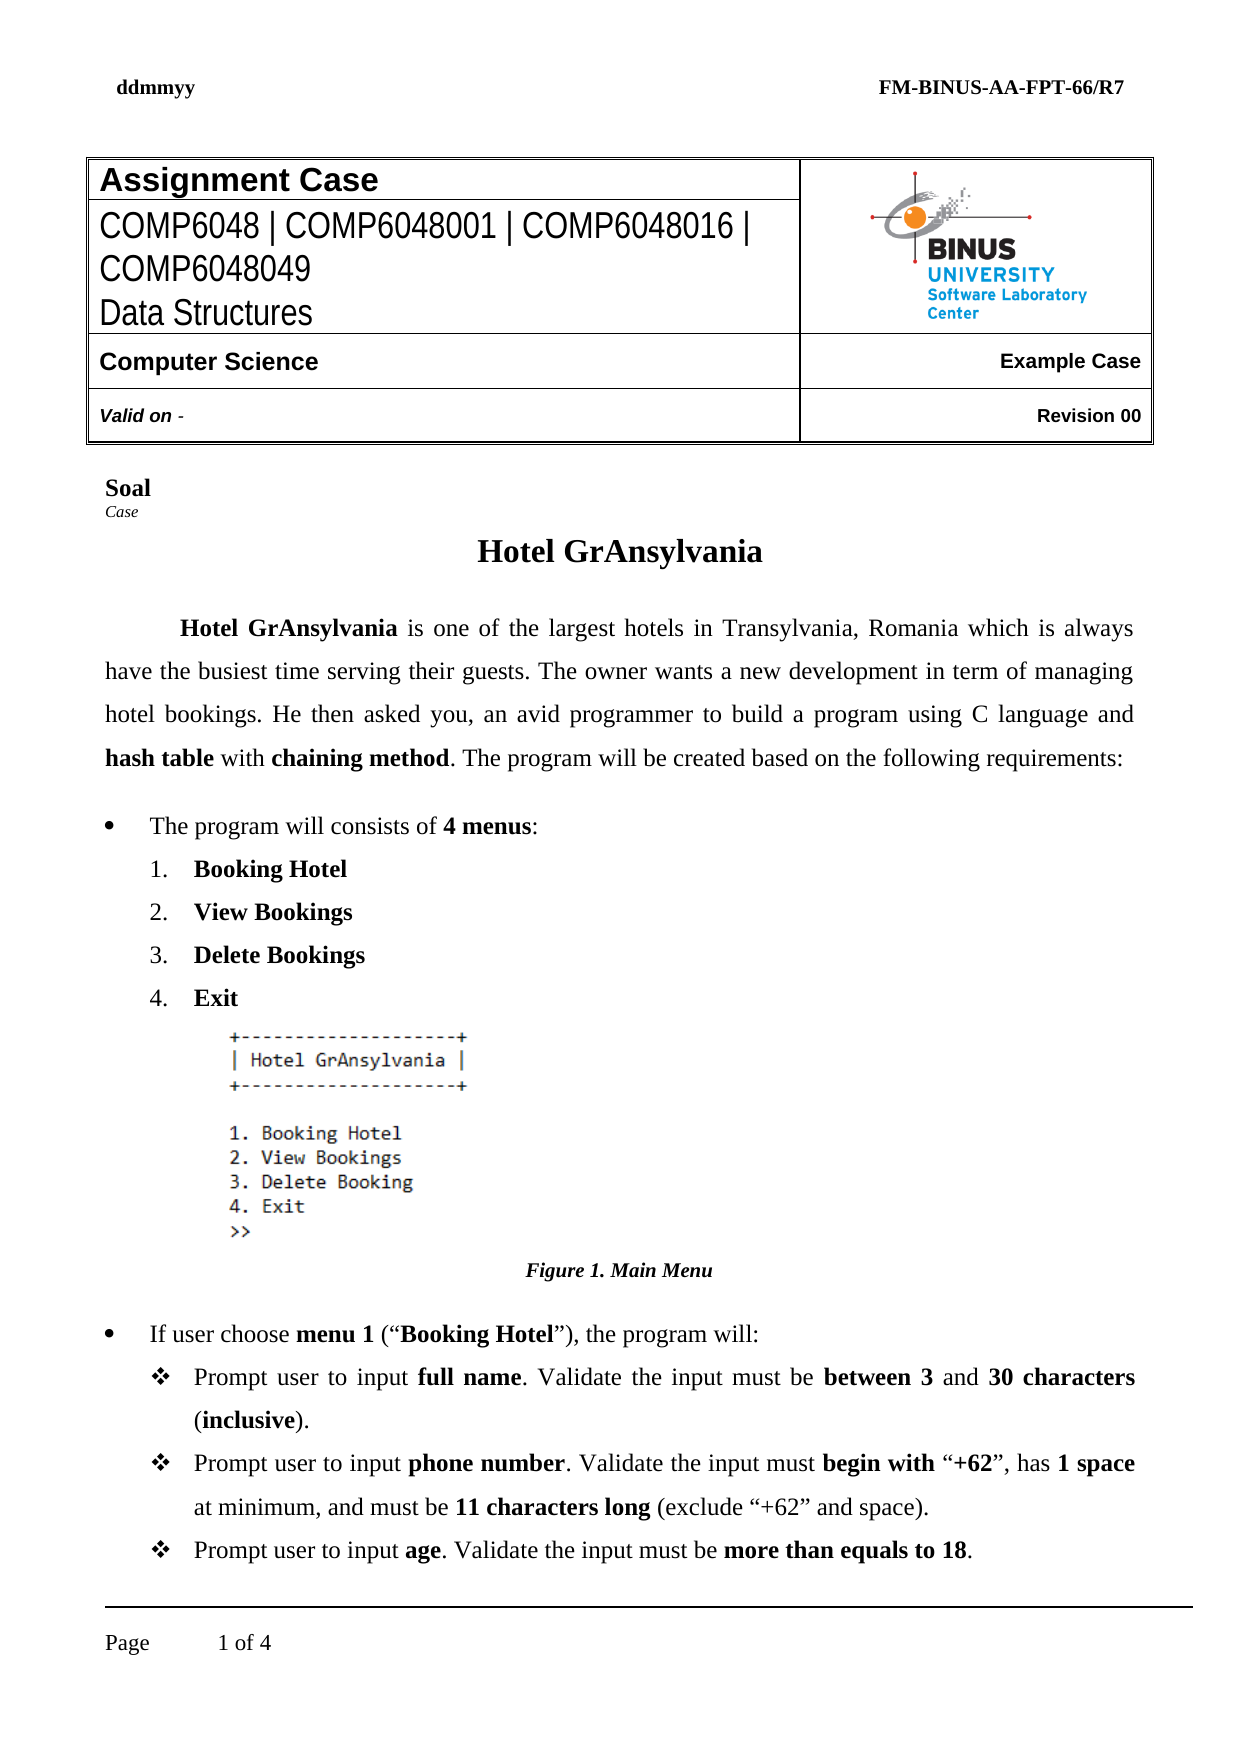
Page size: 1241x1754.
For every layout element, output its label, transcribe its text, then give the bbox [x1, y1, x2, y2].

text Case [105, 502, 1135, 521]
subtitle Soal [105, 473, 1135, 502]
list If user choose menu 1 (“Booking Hotel”), the program will: [105, 1319, 1135, 1348]
list The program will consists of 4 menus: [105, 811, 1135, 839]
table_cell Valid on - [89, 389, 799, 441]
text Hotel GrAnsylvania is one of the largest hotels in Transylvania, Romania which is always have the busiest time serving their guests. The owner wants a new development in term of managing hotel bookings. He then asked you, an avid programmer to build a program using C language and hash table with chaining method. The program will be created based on the following requirements: [105, 613, 1135, 771]
picture [863, 164, 1089, 328]
table_cell Computer Science [89, 334, 799, 388]
list Prompt user to input full name. Validate the input must be between 3 and 30 characters (inclusive). [149, 1362, 1135, 1434]
list Prompt user to input age. Validate the input must be more than equals to 18. [149, 1535, 1135, 1563]
list Delete Bookings [149, 940, 1135, 969]
text Hotel GrAnsylvania [105, 531, 1135, 569]
list View Bookings [149, 897, 1135, 926]
text Figure 1. Main Menu [105, 1258, 1135, 1282]
list Booking Hotel [149, 854, 1135, 883]
table_cell Example Case [801, 334, 1151, 388]
table_header [801, 160, 1151, 333]
list Exit [149, 983, 1135, 1012]
table_header Assignment Case [89, 160, 799, 199]
table_cell Revision 00 [801, 389, 1151, 441]
table_cell COMP6048 | COMP6048001 | COMP6048016 | COMP6048049 Data Structures [89, 200, 799, 333]
list Prompt user to input phone number. Validate the input must begin with “+62”, has 1 space at minimum, and must be 11 characters long (exclude “+62” and space). [149, 1448, 1135, 1520]
picture [147, 1026, 1093, 1244]
